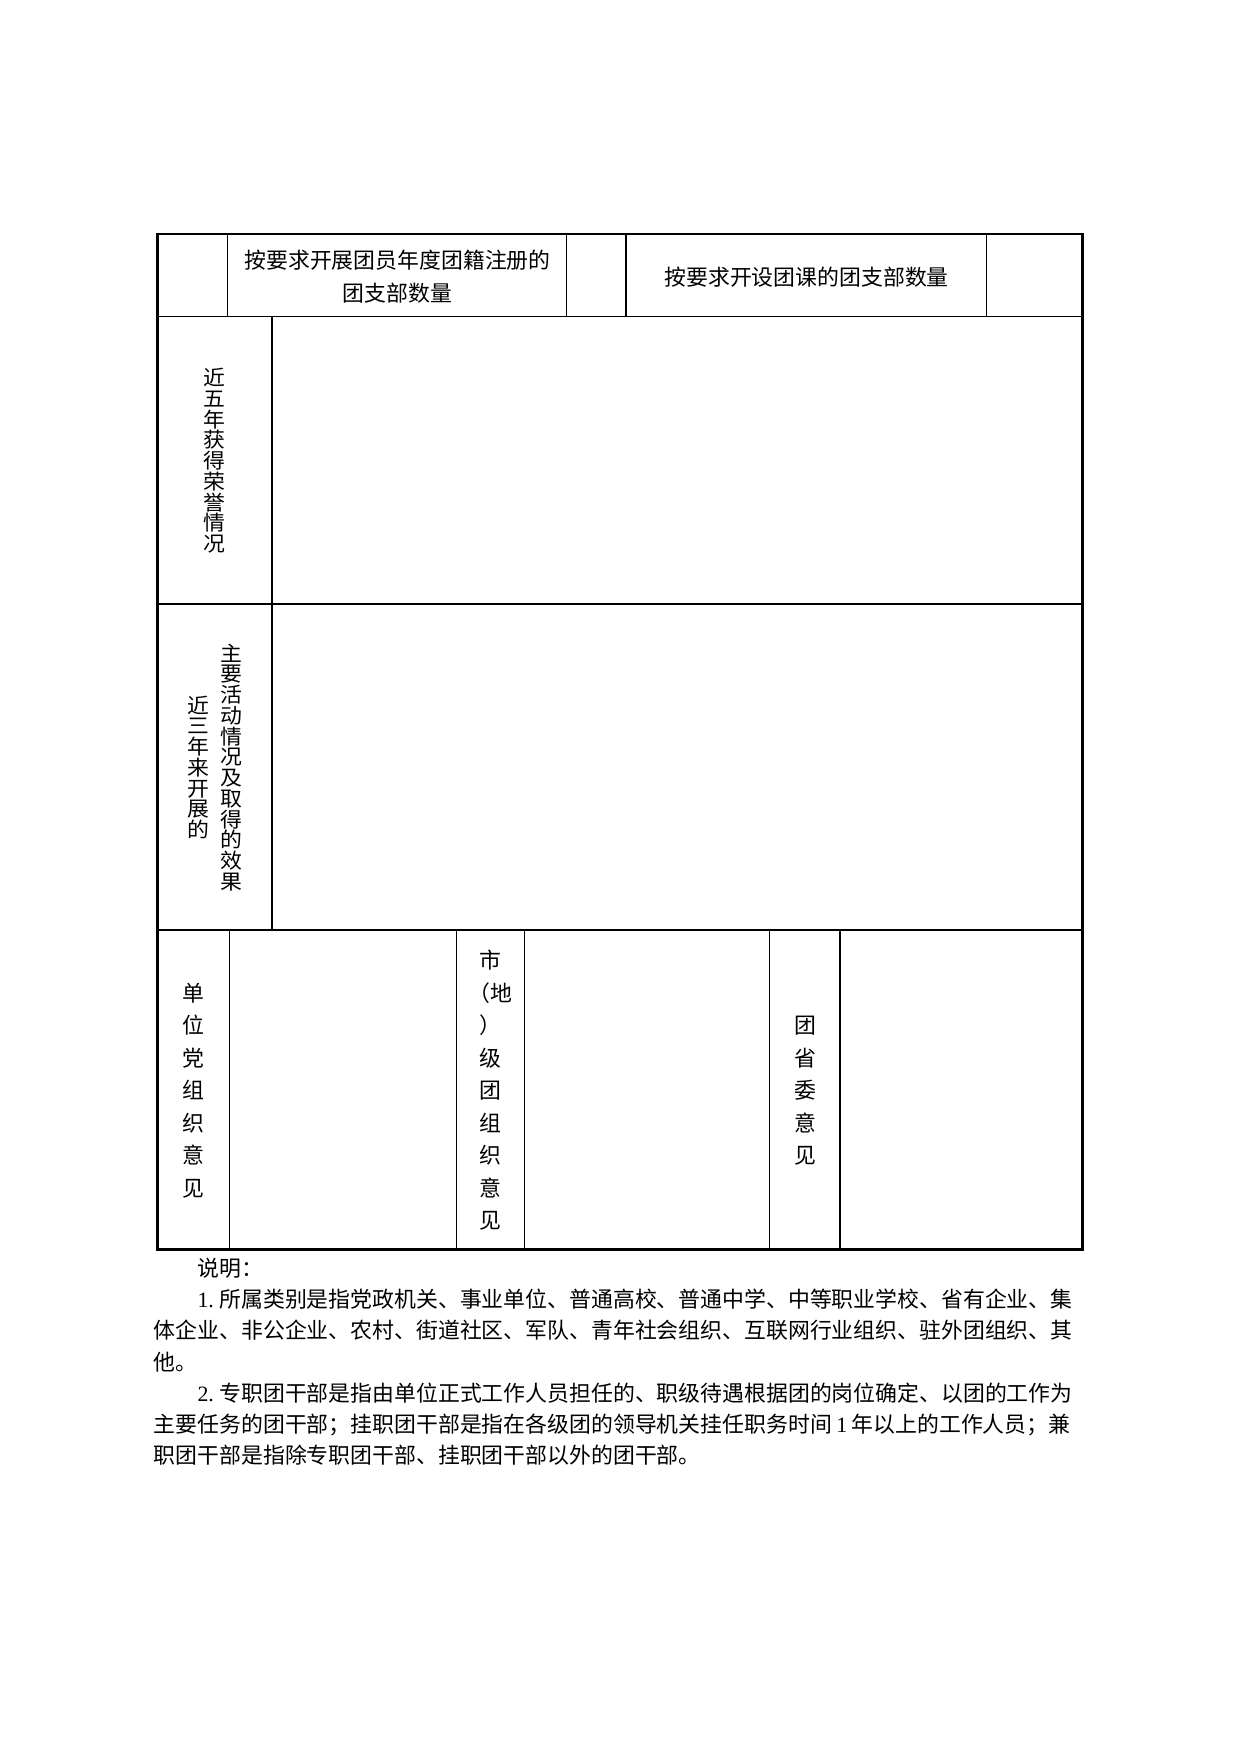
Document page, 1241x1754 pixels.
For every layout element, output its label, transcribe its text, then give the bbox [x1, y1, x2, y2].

table_cell 按要求开展团员年度团籍注册的 团支部数量 [228, 235, 566, 316]
table_cell [841, 931, 1081, 1248]
table_cell [230, 931, 456, 1248]
table_cell 按要求开设团课的团支部数量 [627, 235, 986, 316]
table_cell [525, 931, 769, 1248]
table_cell 单 位 党 组 织 意 见 [159, 931, 229, 1248]
table_cell 市 （地） 级 团 组 织 意 见 [457, 931, 524, 1248]
table_cell 近五年获得荣誉情况 [159, 317, 271, 603]
table_cell [273, 605, 1081, 929]
table_cell 主要活动情况及取得的效果 近三年来开展的 [159, 605, 271, 929]
text 2. 专职团干部是指由单位正式工作人员担任的、职级待遇根据团的岗位确定、以团的工作为主要任务的团干部；挂职团干部是指在各级团的领导机关挂任职务时间1年以上的工作人员；兼职团干部是指除专职团干部、挂职团干部以外的团干部。 [153, 1376, 1087, 1470]
text 1. 所属类别是指党政机关、事业单位、普通高校、普通中学、中等职业学校、省有企业、集体企业、非公企业、农村、街道社区、军队、青年社会组织、互联网行业组织、驻外团组织、其他。 [153, 1282, 1087, 1376]
table_cell [987, 235, 1081, 316]
table_cell 团 省 委 意 见 [770, 931, 839, 1248]
table_cell [273, 317, 1081, 603]
table_cell [567, 235, 625, 316]
text 说明： [153, 1251, 1087, 1282]
